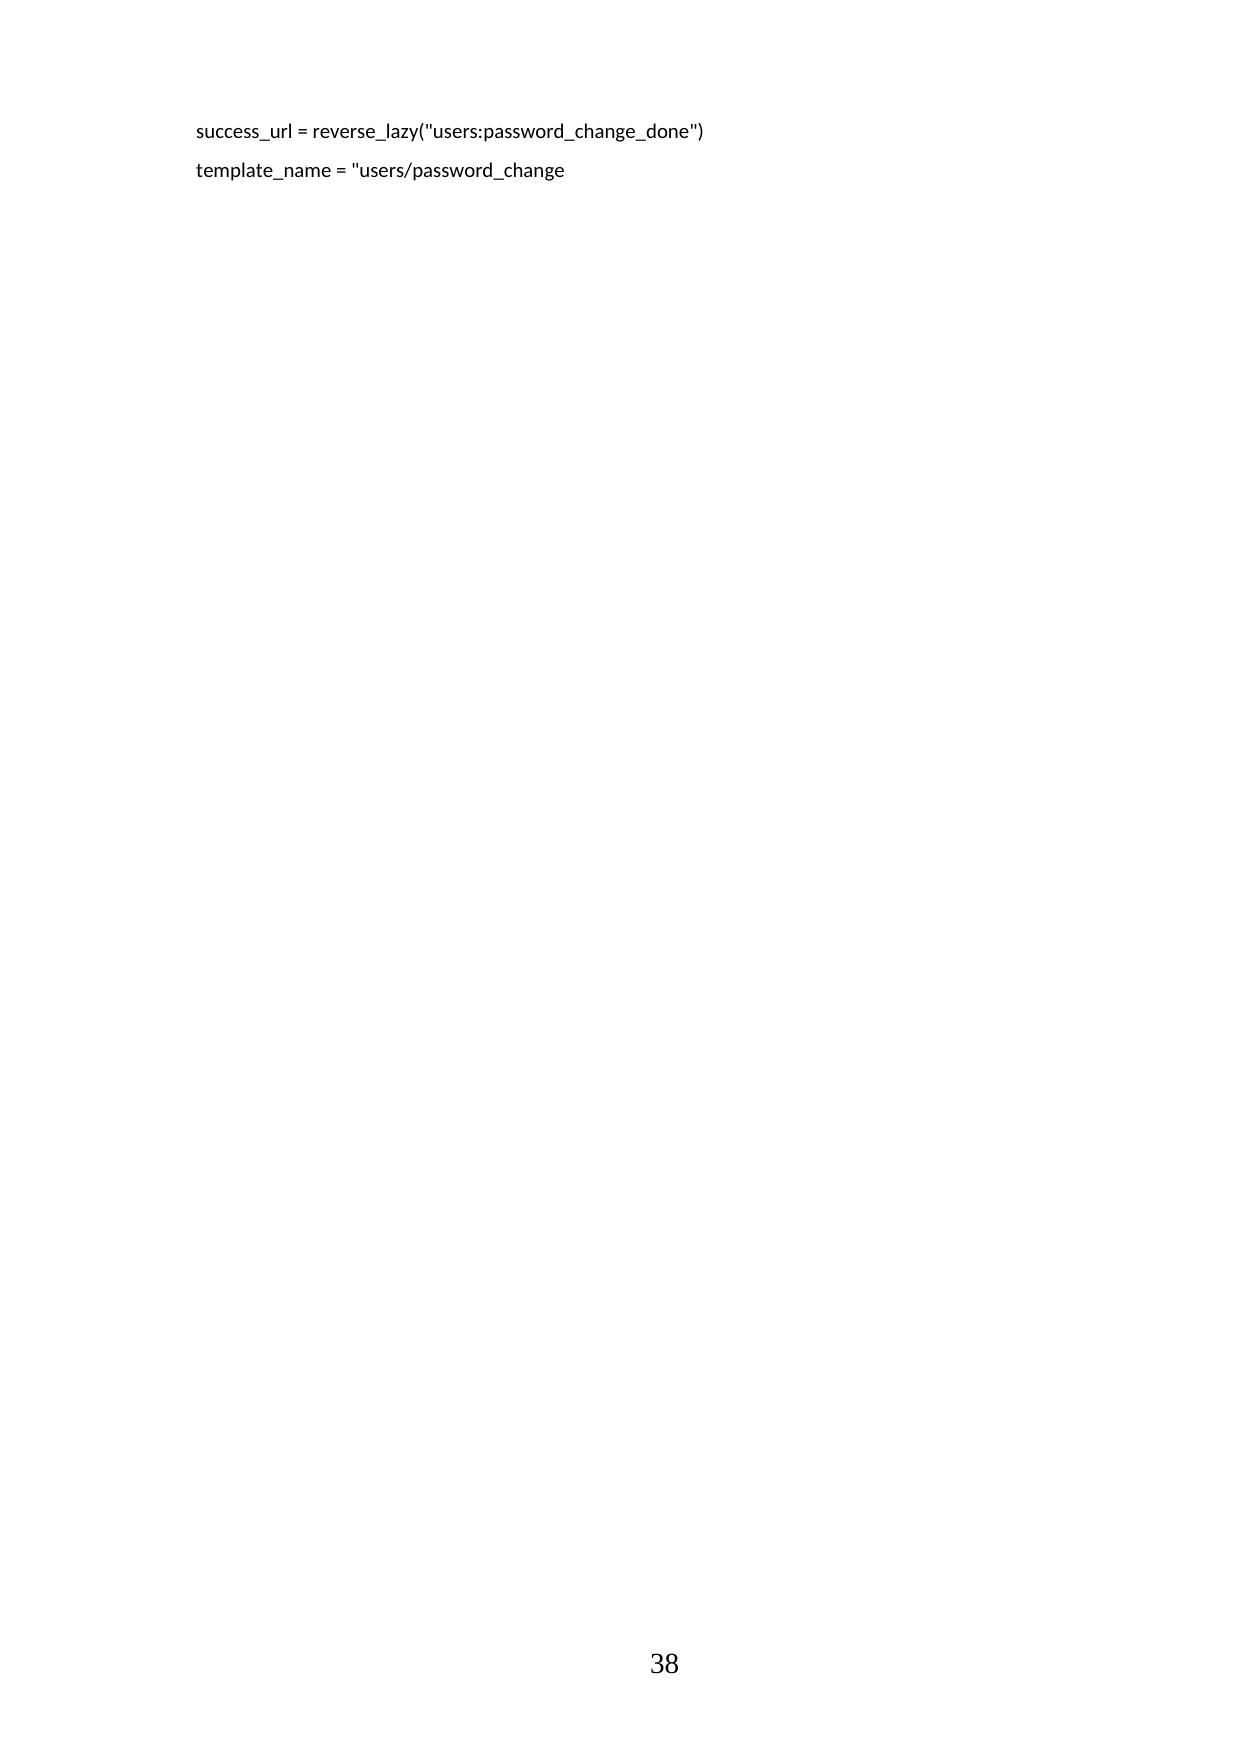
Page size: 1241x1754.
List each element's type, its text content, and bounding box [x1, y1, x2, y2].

text template_name = "users/password_change_form.html" [177, 143, 1152, 186]
text success_url = reverse_lazy("users:password_change_done") [177, 118, 1152, 143]
